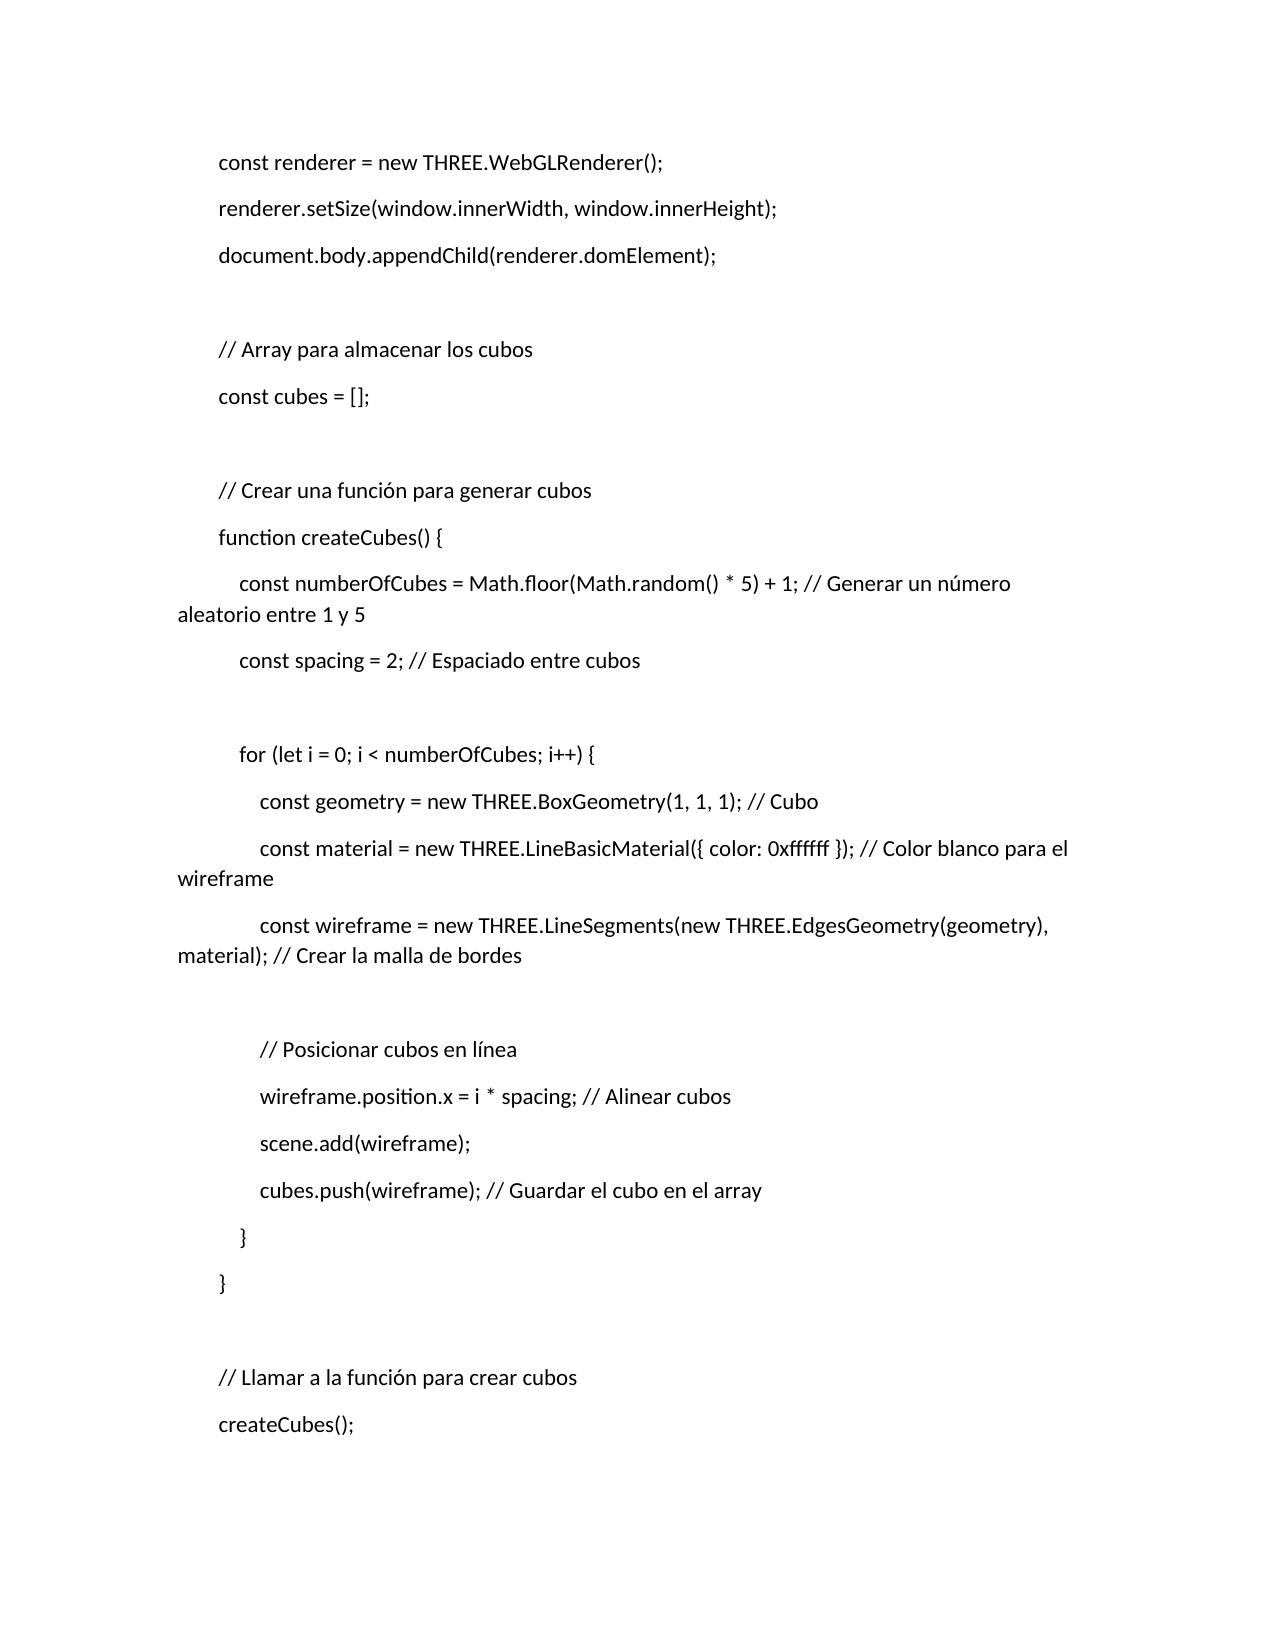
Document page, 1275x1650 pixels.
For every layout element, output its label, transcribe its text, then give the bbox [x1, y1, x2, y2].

text scene.add(wireframe); [177, 1129, 1098, 1157]
text // Array para almacenar los cubos [177, 335, 1098, 363]
text const spacing = 2; // Espaciado entre cubos [177, 647, 1098, 674]
text const numberOfCubes = Math.floor(Math.random() * 5) + 1; // Generar un número aleatorio entre 1 y 5 [177, 569, 1098, 628]
text const renderer = new THREE.WebGLRenderer(); [177, 148, 1098, 176]
text function createCubes() { [177, 523, 1098, 551]
text // Posicionar cubos en línea [177, 1035, 1098, 1063]
text } [177, 1269, 1098, 1297]
text renderer.setSize(window.innerWidth, window.innerHeight); [177, 194, 1098, 222]
text // Llamar a la función para crear cubos [177, 1363, 1098, 1391]
text const geometry = new THREE.BoxGeometry(1, 1, 1); // Cubo [177, 787, 1098, 815]
text const material = new THREE.LineBasicMaterial({ color: 0xffffff }); // Color blanco para el wireframe [177, 834, 1098, 892]
text const cubes = []; [177, 382, 1098, 410]
text const wireframe = new THREE.LineSegments(new THREE.EdgesGeometry(geometry), material); // Crear la malla de bordes [177, 911, 1098, 969]
text createCubes(); [177, 1410, 1098, 1438]
text wireframe.position.x = i * spacing; // Alinear cubos [177, 1082, 1098, 1110]
text // Crear una función para generar cubos [177, 476, 1098, 504]
text for (let i = 0; i < numberOfCubes; i++) { [177, 740, 1098, 768]
text } [177, 1223, 1098, 1251]
text cubes.push(wireframe); // Guardar el cubo en el array [177, 1176, 1098, 1204]
text document.body.appendChild(renderer.domElement); [177, 241, 1098, 269]
